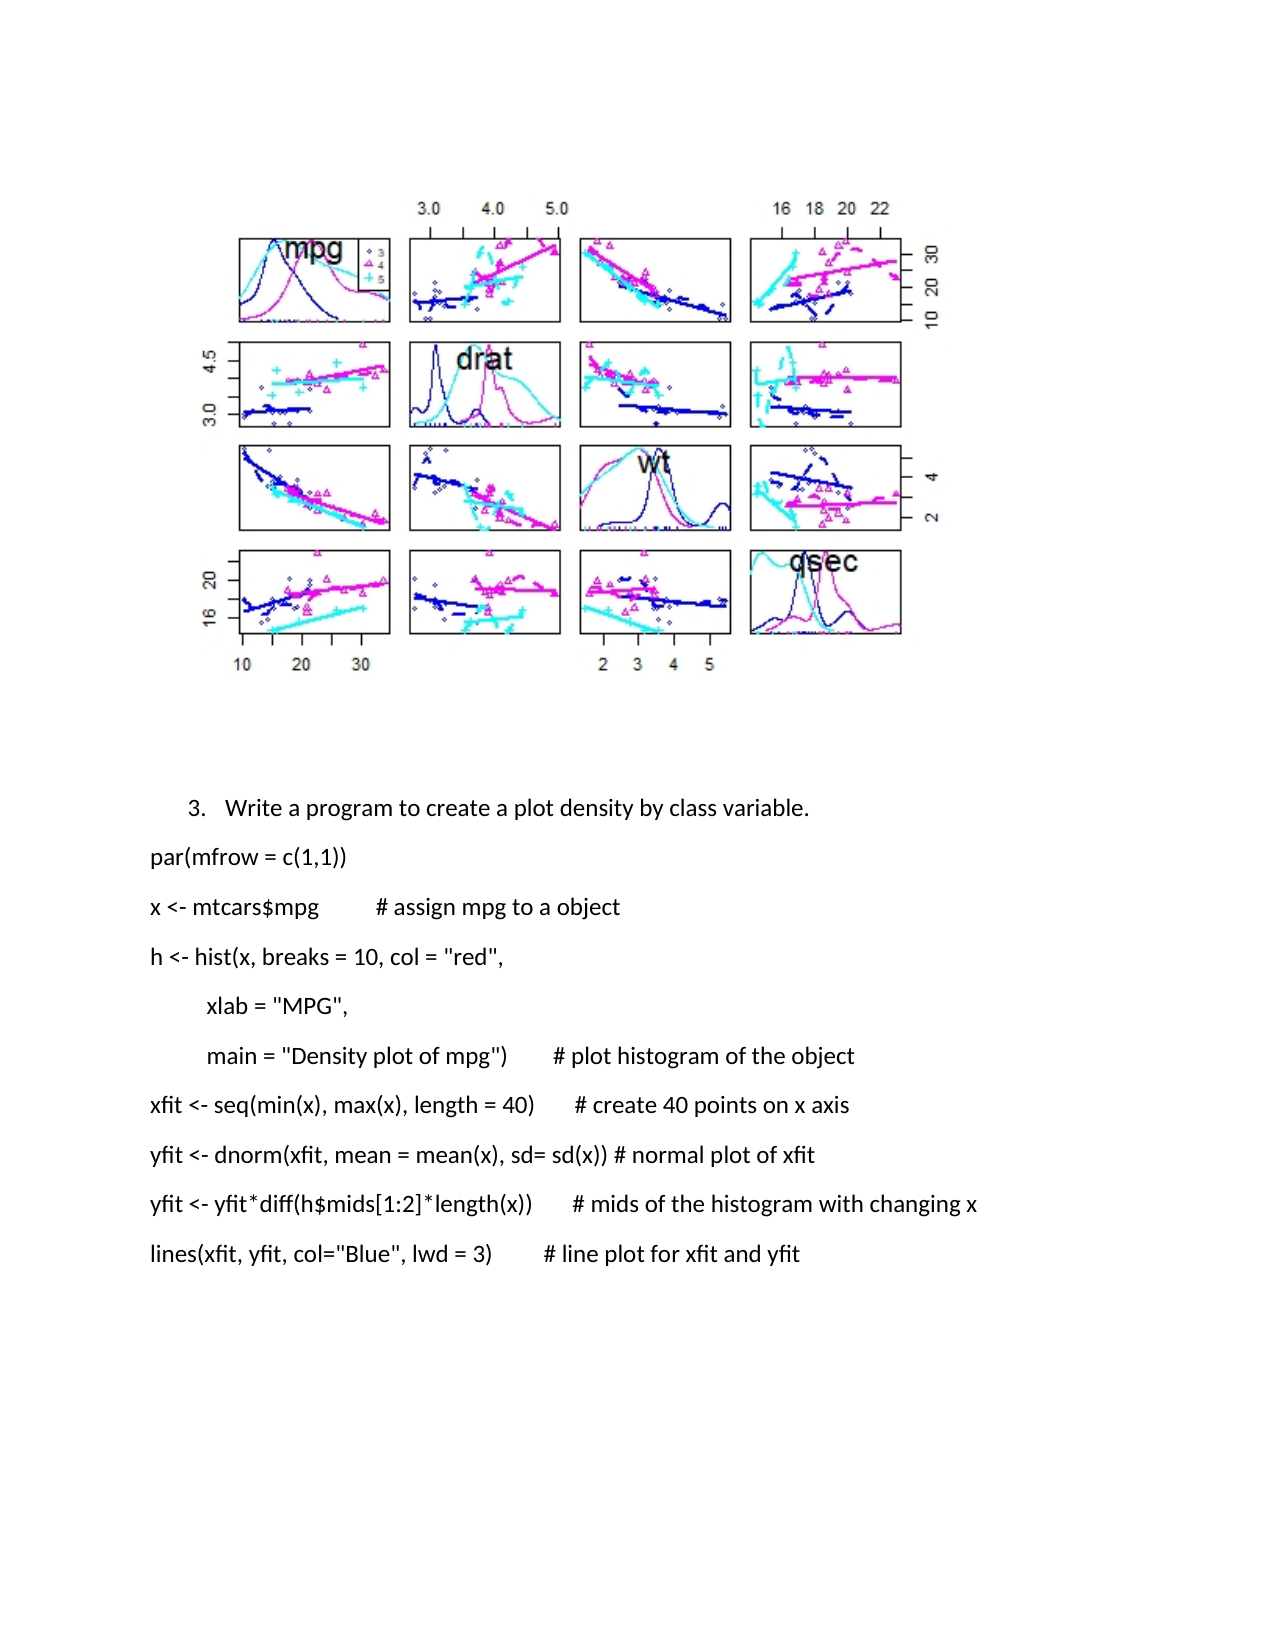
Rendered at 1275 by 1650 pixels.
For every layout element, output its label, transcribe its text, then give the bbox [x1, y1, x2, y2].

text h <- hist(x, breaks = 10, col = "red", [150, 941, 1125, 971]
text xfit <- seq(min(x), max(x), length = 40) # create 40 points on x axis [150, 1089, 1125, 1120]
text main = "Density plot of mpg") # plot histogram of the object [150, 1040, 1125, 1070]
picture [150, 150, 991, 724]
text xlab = "MPG", [150, 990, 1125, 1021]
text yfit <- dnorm(xfit, mean = mean(x), sd= sd(x)) # normal plot of xfit [150, 1139, 1125, 1169]
text yfit <- yfit*diff(h$mids[1:2]*length(x)) # mids of the histogram with changing x [150, 1188, 1125, 1219]
text lines(xfit, yfit, col="Blue", lwd = 3) # line plot for xfit and yfit [150, 1238, 1125, 1269]
list Write a program to create a plot density by class variable. [187, 792, 1125, 822]
text par(mfrow = c(1,1)) [150, 841, 1125, 872]
text x <- mtcars$mpg # assign mpg to a object [150, 891, 1125, 922]
